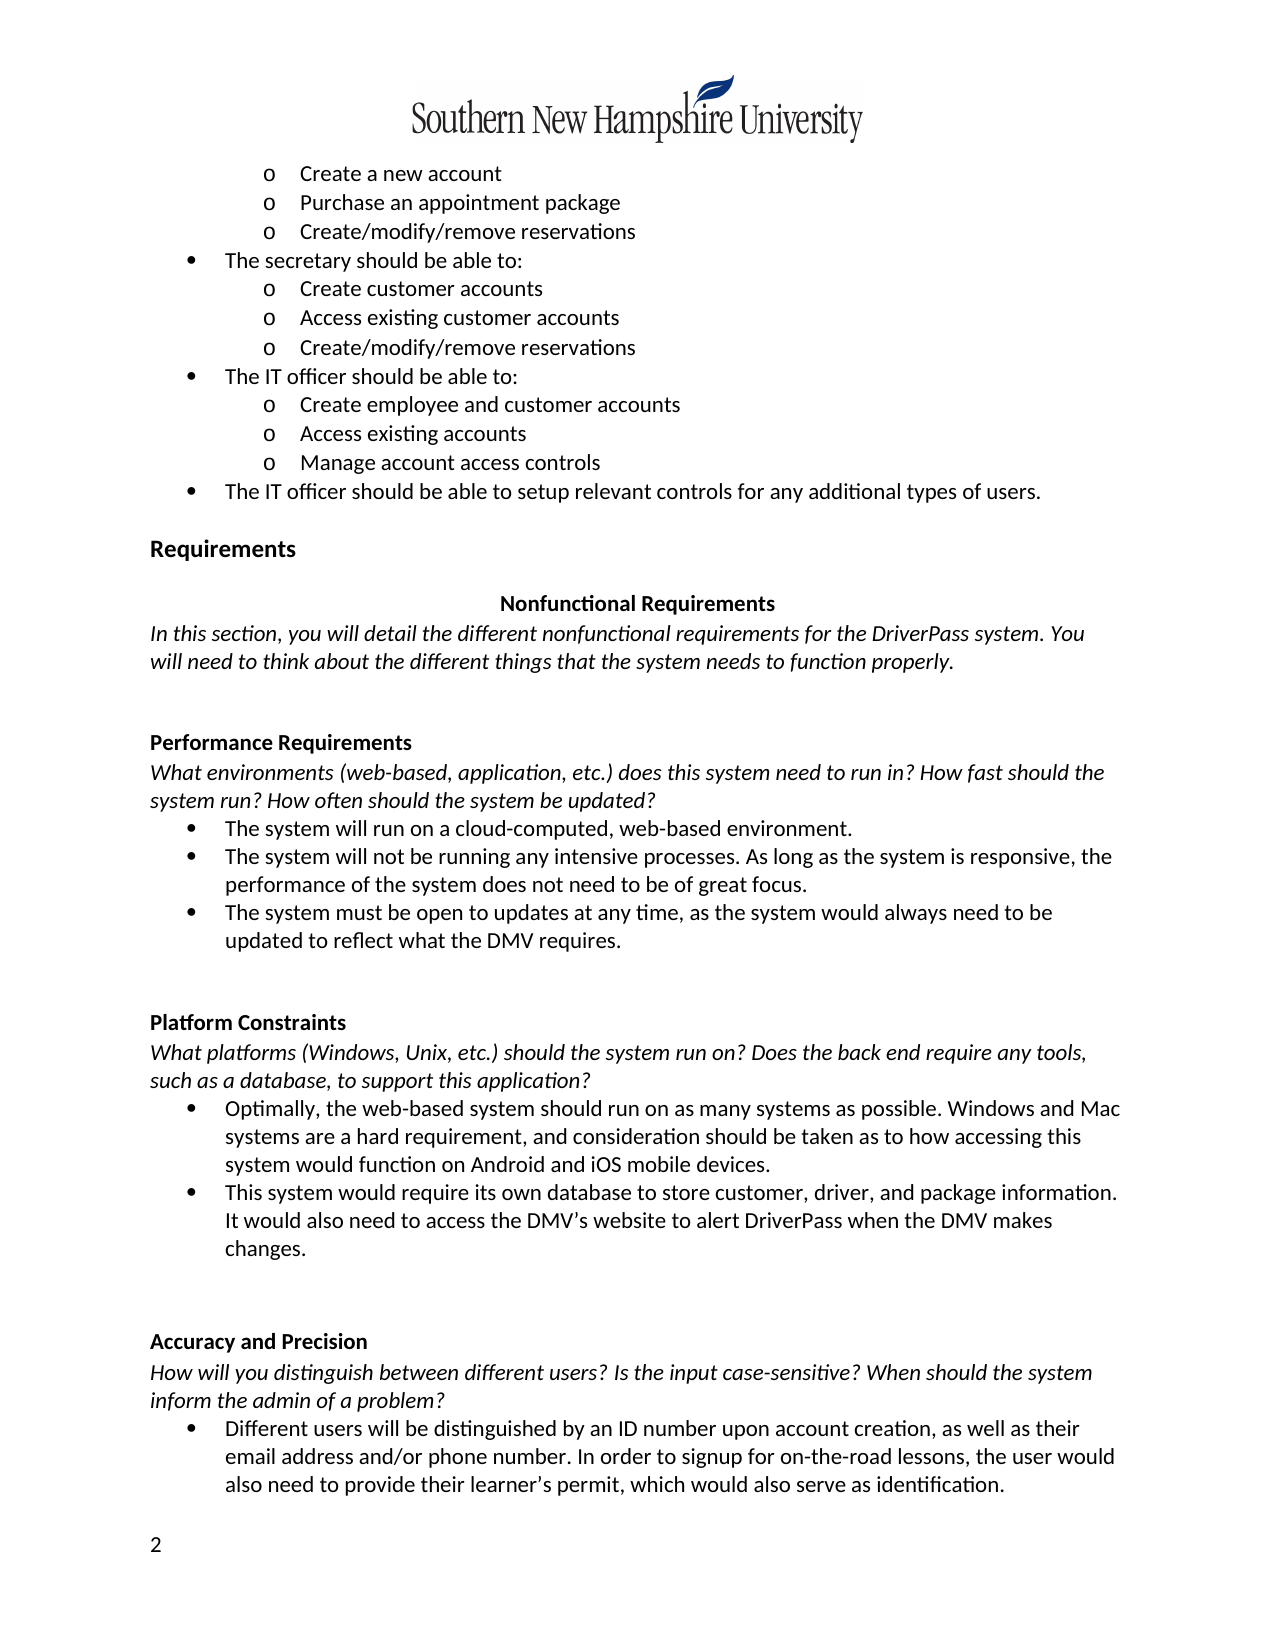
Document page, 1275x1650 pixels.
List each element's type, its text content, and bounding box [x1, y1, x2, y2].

list Create a new account [262, 159, 1125, 188]
list Create employee and customer accounts [262, 390, 1125, 419]
list Different users will be distinguished by an ID number upon account creation, as well as their email address and/or phone number. In order to signup for on-the-road lessons, the user would also need to provide their learner’s permit, which would also serve as identification. [187, 1414, 1125, 1498]
list Create customer accounts [262, 274, 1125, 303]
text What environments (web-based, application, etc.) does this system need to run in? How fast should the system run? How often should the system be updated? [150, 758, 1125, 814]
subtitle Accuracy and Precision [150, 1327, 1125, 1356]
list This system would require its own database to store customer, driver, and package information. It would also need to access the DMV’s website to alert DriverPass when the DMV makes changes. [187, 1178, 1125, 1262]
list Purchase an appointment package [262, 188, 1125, 217]
list The system will run on a cloud-computed, web-based environment. [187, 814, 1125, 842]
list Manage account access controls [262, 448, 1125, 477]
list Optimally, the web-based system should run on as many systems as possible. Windows and Mac systems are a hard requirement, and consideration should be taken as to how accessing this system would function on Android and iOS mobile devices. [187, 1094, 1125, 1178]
subtitle Nonfunctional Requirements [150, 589, 1125, 617]
picture [412, 75, 863, 143]
list Access existing accounts [262, 419, 1125, 448]
list The system must be open to updates at any time, as the system would always need to be updated to reflect what the DMV requires. [187, 898, 1125, 954]
subtitle Platform Constraints [150, 1008, 1125, 1036]
list Access existing customer accounts [262, 303, 1125, 333]
list The secretary should be able to: [187, 246, 1125, 274]
text How will you distinguish between different users? Is the input case-sensitive? When should the system inform the admin of a problem? [150, 1358, 1125, 1414]
list The IT officer should be able to: [187, 362, 1125, 390]
list Create/modify/remove reservations [262, 333, 1125, 362]
list Create/modify/remove reservations [262, 217, 1125, 246]
text What platforms (Windows, Unix, etc.) should the system run on? Does the back end require any tools, such as a database, to support this application? [150, 1038, 1125, 1094]
subtitle Performance Requirements [150, 728, 1125, 756]
list The IT officer should be able to setup relevant controls for any additional types of users. [187, 477, 1125, 505]
list The system will not be running any intensive processes. As long as the system is responsive, the performance of the system does not need to be of great focus. [187, 842, 1125, 898]
subtitle Requirements [150, 533, 1125, 564]
text In this section, you will detail the different nonfunctional requirements for the DriverPass system. You will need to think about the different things that the system needs to function properly. [150, 619, 1125, 675]
